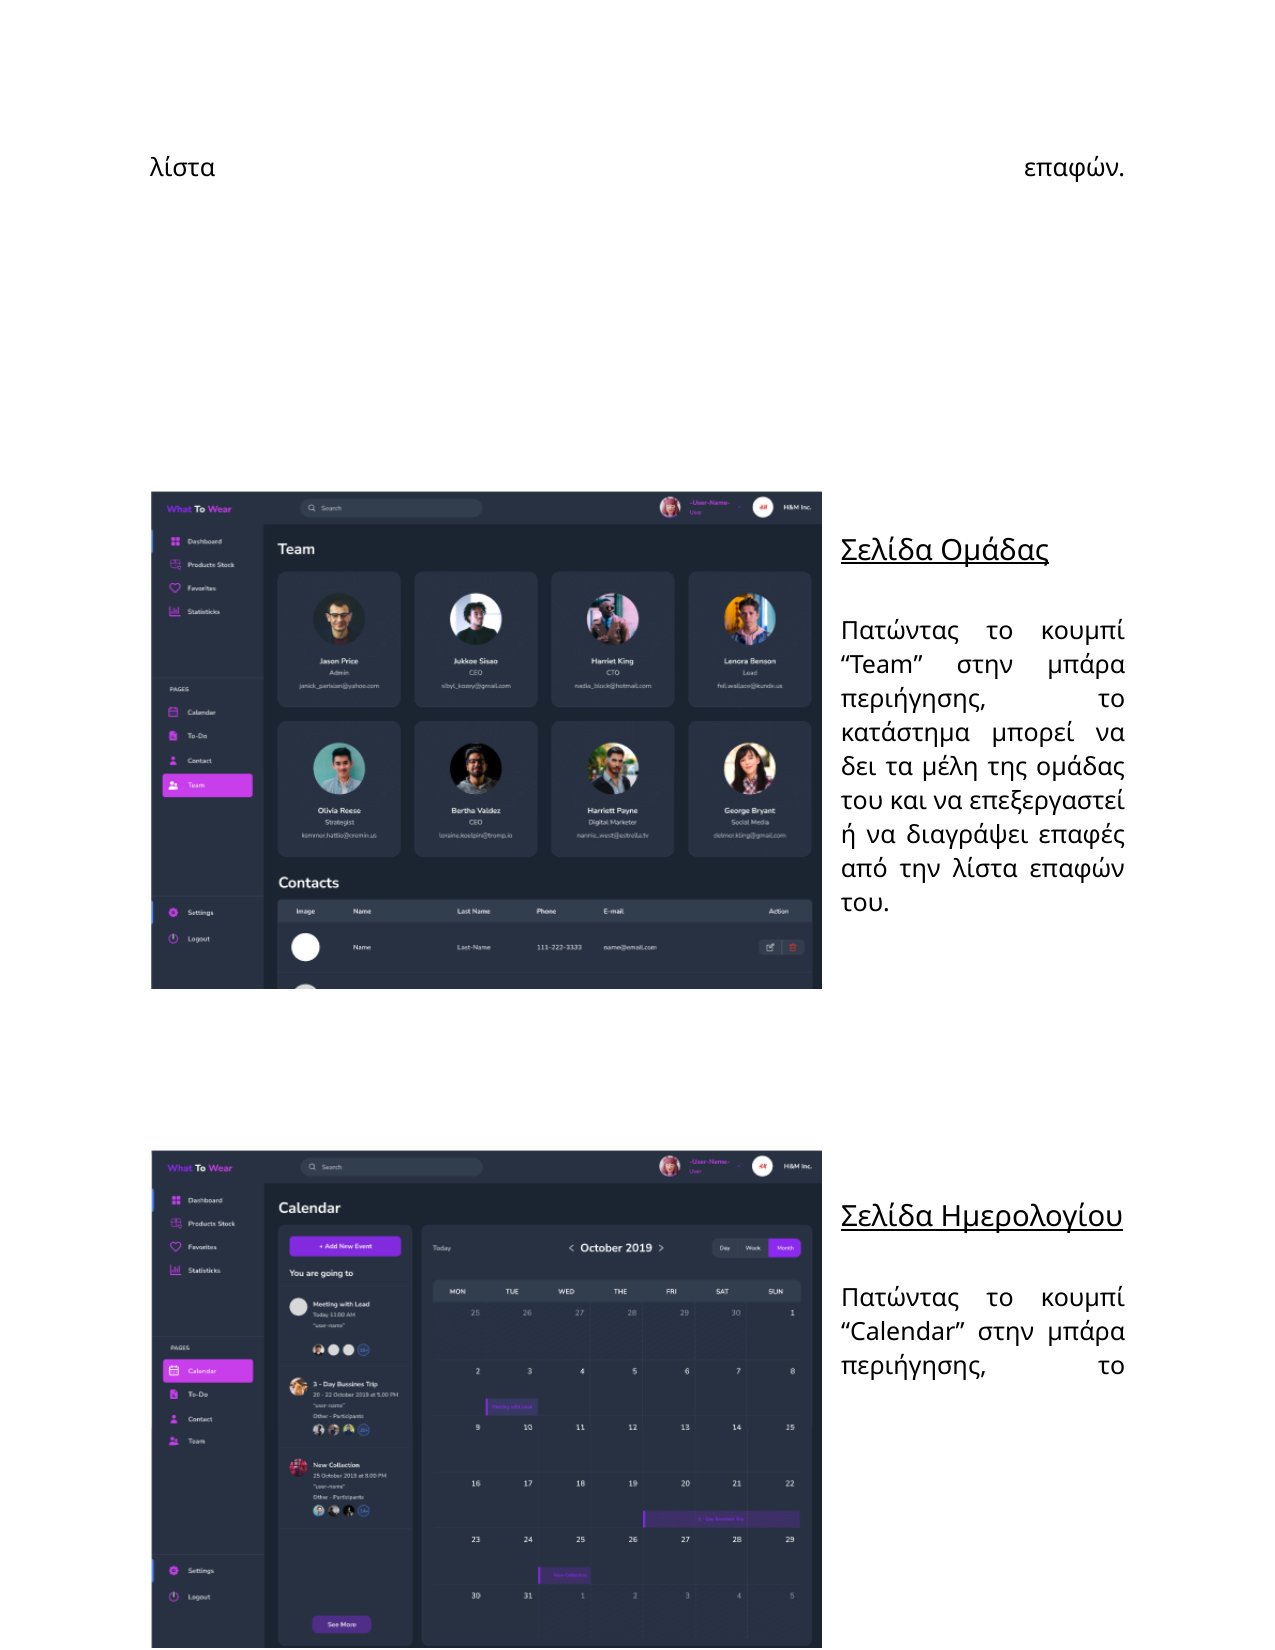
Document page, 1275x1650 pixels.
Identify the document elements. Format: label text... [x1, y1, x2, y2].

subtitle Σελίδα Ομάδας [822, 529, 1125, 568]
picture [150, 491, 822, 988]
picture [150, 1150, 822, 1647]
text Πατώντας το κουμπί “Team” στην μπάρα περιήγησης, το κατάστημα μπορεί να δει τα μέλη της ομάδας του και να επεξεργαστεί ή να διαγράψει επαφές από την λίστα επαφών του. [822, 612, 1125, 919]
text Πατώντας το κουμπί “Contacts” στην μπάρα περιήγησης, το κατάτστημα μπορεί να προσθέσει μία καινούργια επαφή στην λίστα επαφών. [150, 150, 1125, 218]
subtitle Σελίδα Ημερολογίου [822, 1196, 1125, 1235]
text Πατώντας το κουμπί “Calendar” στην μπάρα περιήγησης, το κατάστημα μπορεί να δει το ημερολόγιό του καθώς και να προσθέσει ένα καινούργιο γεγονός. [822, 1279, 1125, 1381]
